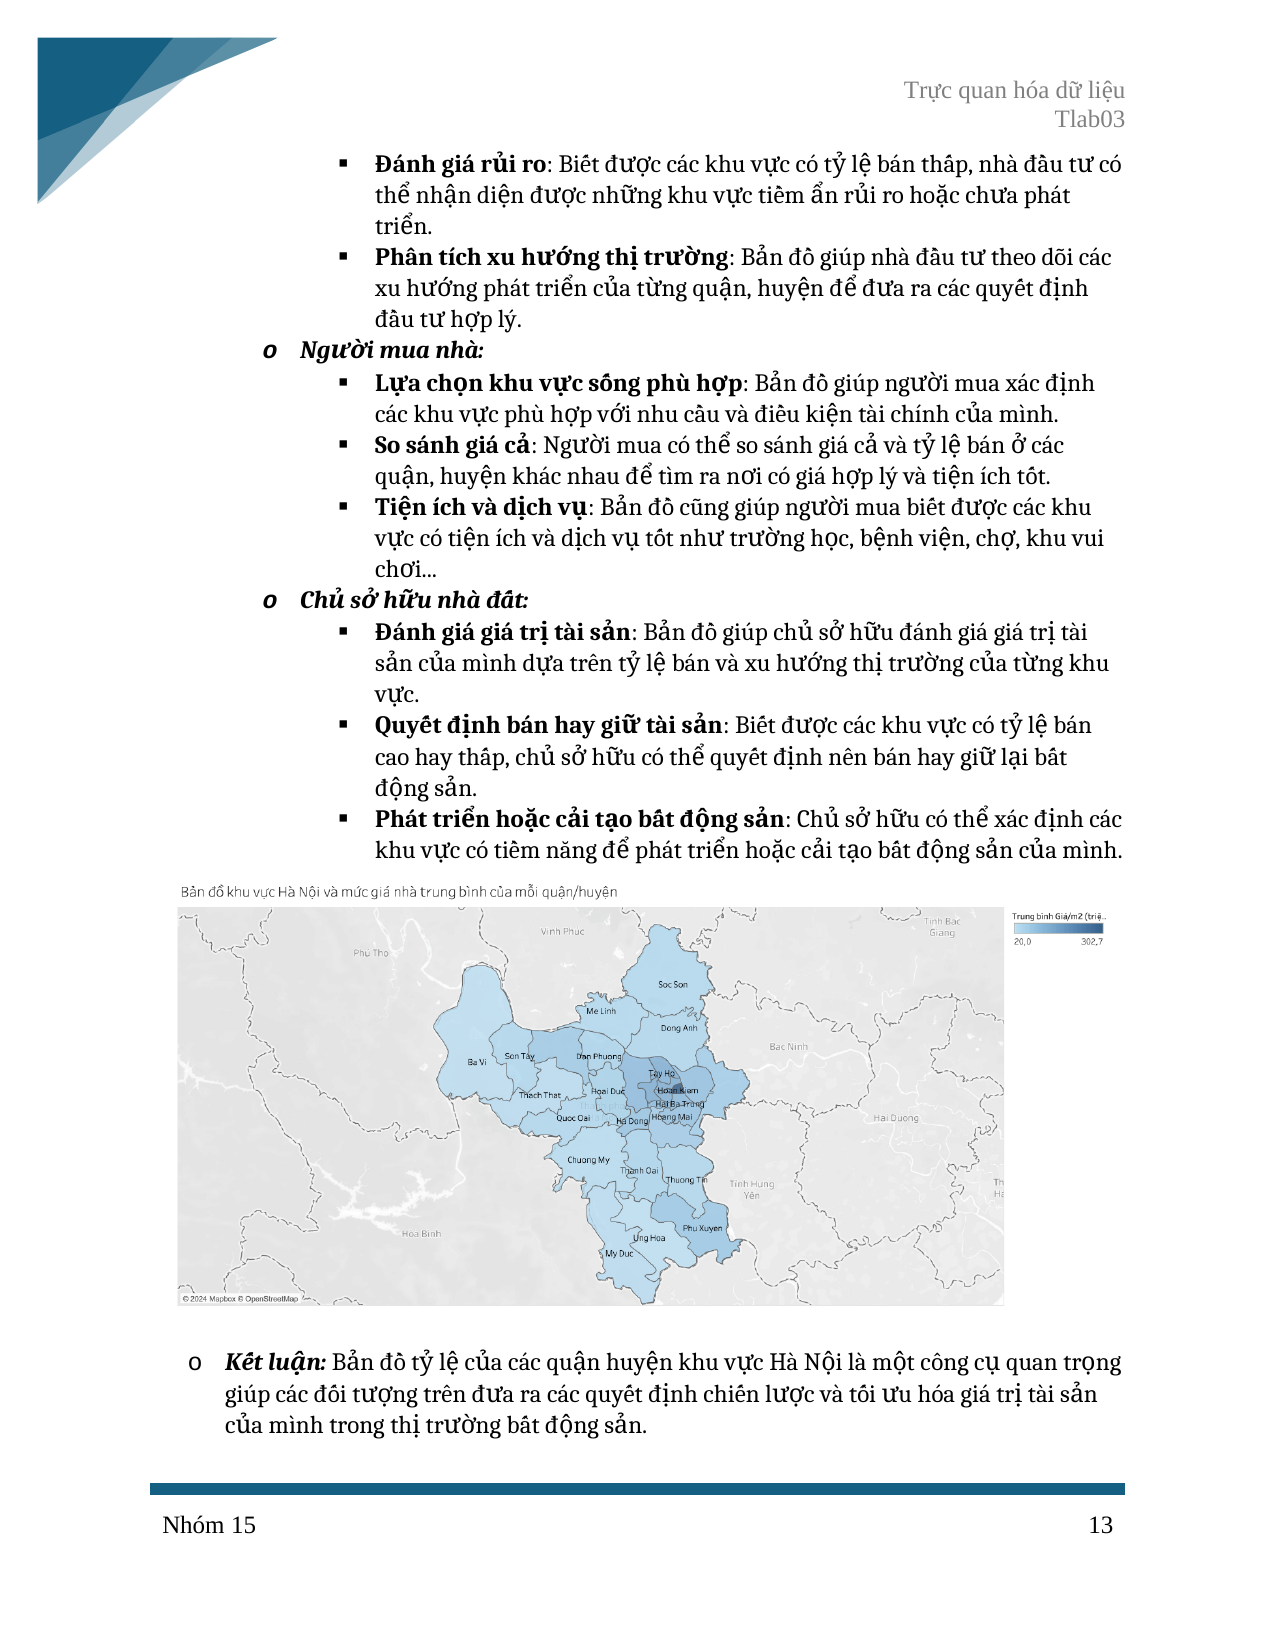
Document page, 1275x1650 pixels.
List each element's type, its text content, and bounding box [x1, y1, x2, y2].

list Phân tích xu hướng thị trường: Bản đồ giúp nhà đầu tư theo dõi các xu hướng phát triển của từng quận, huyện để đưa ra các quyết định đầu tư hợp lý. [337, 243, 1125, 334]
list Chủ sở hữu nhà đất: [262, 586, 1125, 616]
list Lựa chọn khu vực sống phù hợp: Bản đồ giúp người mua xác định các khu vực phù hợp với nhu cầu và điều kiện tài chính của mình. [337, 369, 1125, 428]
list So sánh giá cả: Người mua có thể so sánh giá cả và tỷ lệ bán ở các quận, huyện khác nhau để tìm ra nơi có giá hợp lý và tiện ích tốt. [337, 431, 1125, 491]
list Kết luận: Bản đồ tỷ lệ của các quận huyện khu vực Hà Nội là một công cụ quan trọng giúp các đối tượng trên đưa ra các quyết định chiến lược và tối ưu hóa giá trị tài sản của mình trong thị trường bất động sản. [187, 1348, 1125, 1440]
list Phát triển hoặc cải tạo bất động sản: Chủ sở hữu có thể xác định các khu vực có tiềm năng để phát triển hoặc cải tạo bất động sản của mình. [337, 804, 1125, 864]
list Quyết định bán hay giữ tài sản: Biết được các khu vực có tỷ lệ bán cao hay thấp, chủ sở hữu có thể quyết định nên bán hay giữ lại bất động sản. [337, 711, 1125, 802]
list Đánh giá rủi ro: Biết được các khu vực có tỷ lệ bán thấp, nhà đầu tư có thể nhận diện được những khu vực tiềm ẩn rủi ro hoặc chưa phát triển. [337, 150, 1125, 241]
picture [37, 37, 279, 206]
list Tiện ích và dịch vụ: Bản đồ cũng giúp người mua biết được các khu vực có tiện ích và dịch vụ tốt như trường học, bệnh viện, chợ, khu vui chơi... [337, 493, 1125, 584]
picture [150, 866, 1125, 1330]
list Đánh giá giá trị tài sản: Bản đồ giúp chủ sở hữu đánh giá giá trị tài sản của mình dựa trên tỷ lệ bán và xu hướng thị trường của từng khu vực. [337, 618, 1125, 709]
list Người mua nhà: [262, 336, 1125, 366]
